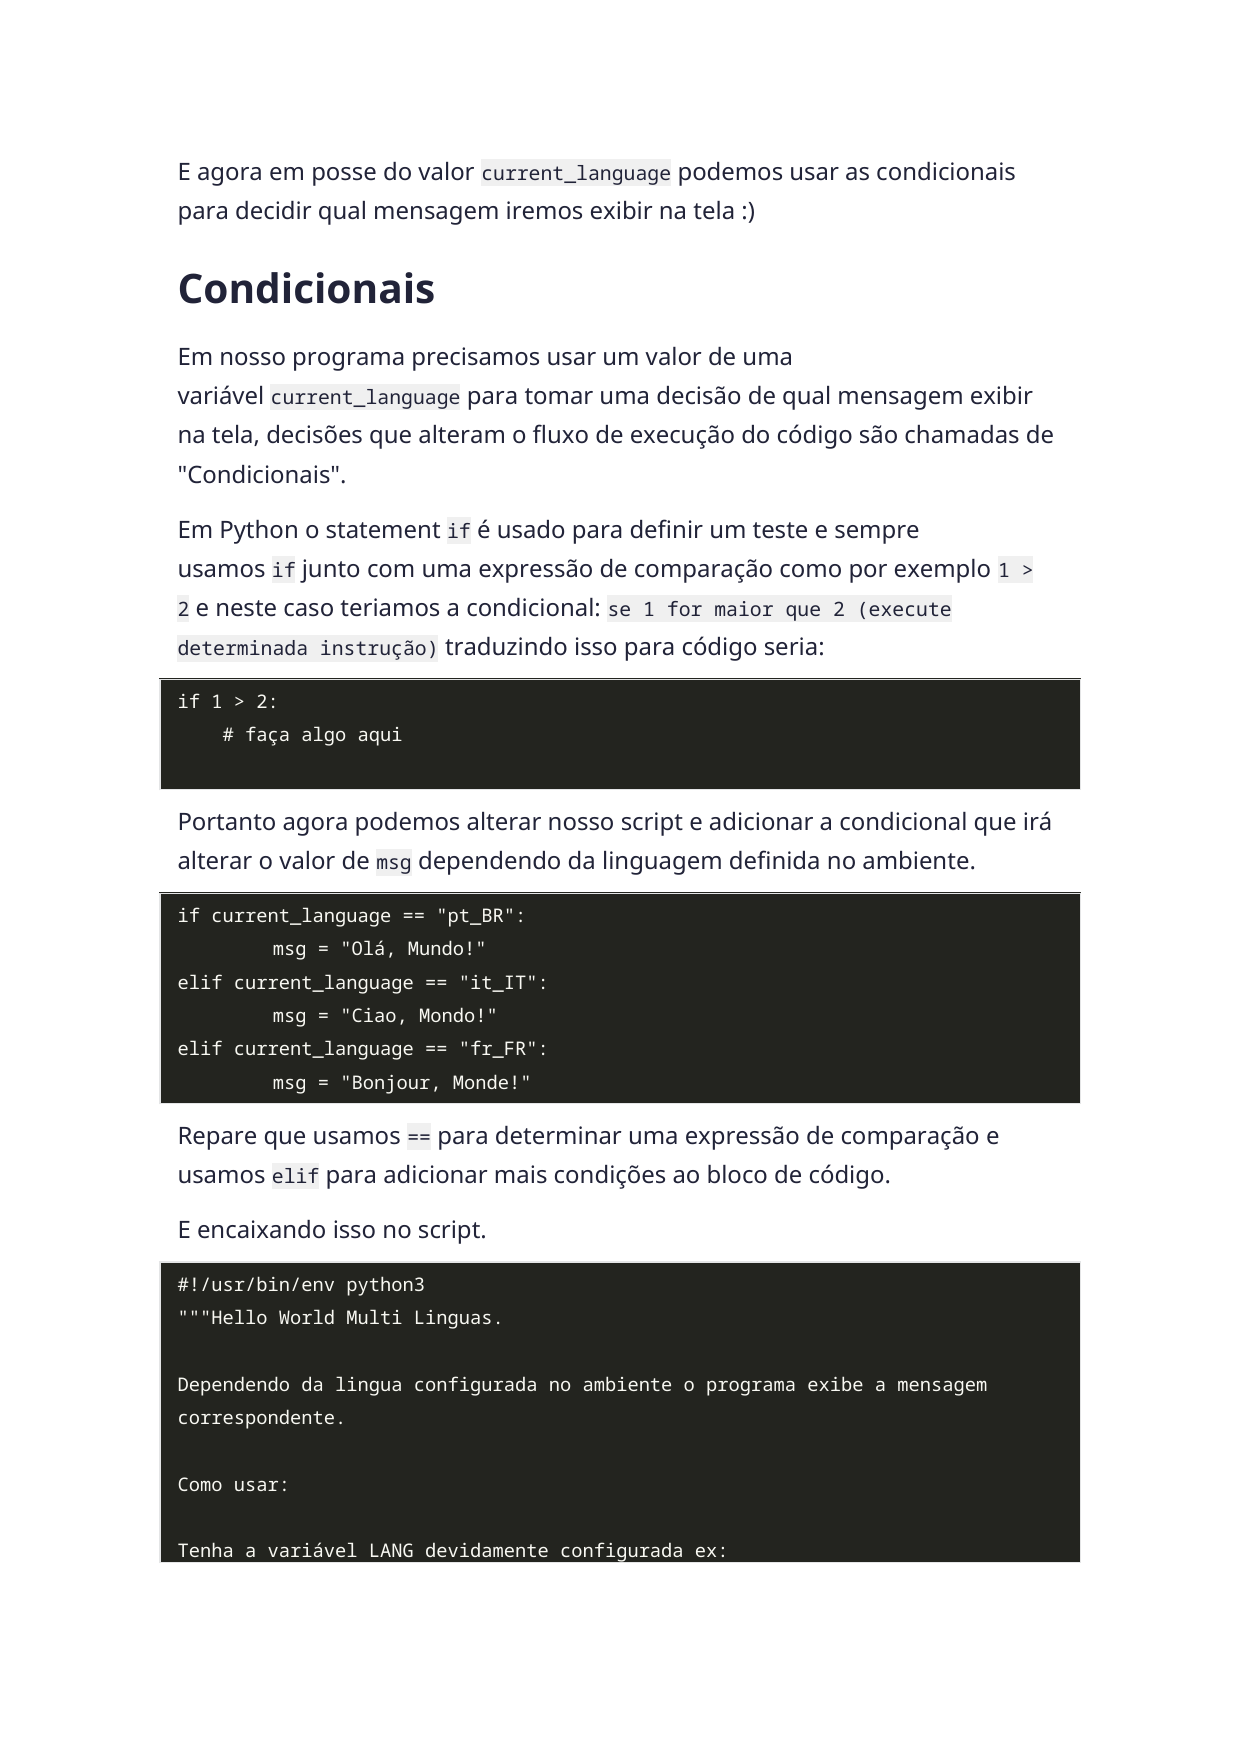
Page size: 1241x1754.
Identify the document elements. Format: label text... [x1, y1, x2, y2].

text elif current_language == "fr_FR": [161, 1026, 1080, 1059]
text E agora em posse do valor current_language podemos usar as condicionais para decidir qual mensagem iremos exibir na tela :) [177, 148, 1063, 226]
text elif current_language == "it_IT": [161, 959, 1080, 992]
text #!/usr/bin/env python3 [161, 1263, 1080, 1294]
text Como usar: [161, 1461, 1080, 1494]
text """Hello World Multi Linguas. [161, 1294, 1080, 1328]
text if 1 > 2: [161, 680, 1080, 712]
text Em Python o statement if é usado para definir um teste e sempre usamos if junto com uma expressão de comparação como por exemplo 1 > 2 e neste caso teriamos a condicional: se 1 for maior que 2 (execute determinada instrução) traduzindo isso para código seria: [177, 506, 1063, 663]
text Dependendo da lingua configurada no ambiente o programa exibe a mensagem [161, 1361, 1080, 1394]
text Repare que usamos == para determinar uma expressão de comparação e usamos elif para adicionar mais condições ao bloco de código. [177, 1112, 1063, 1191]
text Condicionais [177, 261, 1063, 316]
text Portanto agora podemos alterar nosso script e adicionar a condicional que irá alterar o valor de msg dependendo da linguagem definida no ambiente. [177, 798, 1063, 877]
text msg = "Bonjour, Monde!" [161, 1059, 1080, 1103]
text Tenha a variável LANG devidamente configurada ex: [161, 1528, 1080, 1562]
text # faça algo aqui [161, 712, 1080, 745]
text E encaixando isso no script. [177, 1206, 1063, 1246]
text msg = "Ciao, Mondo!" [161, 992, 1080, 1026]
text correspondente. [161, 1394, 1080, 1428]
text if current_language == "pt_BR": [161, 894, 1080, 926]
text msg = "Olá, Mundo!" [161, 926, 1080, 959]
text Em nosso programa precisamos usar um valor de uma variável current_language para tomar uma decisão de qual mensagem exibir na tela, decisões que alteram o fluxo de execução do código são chamadas de "Condicionais". [177, 333, 1063, 490]
